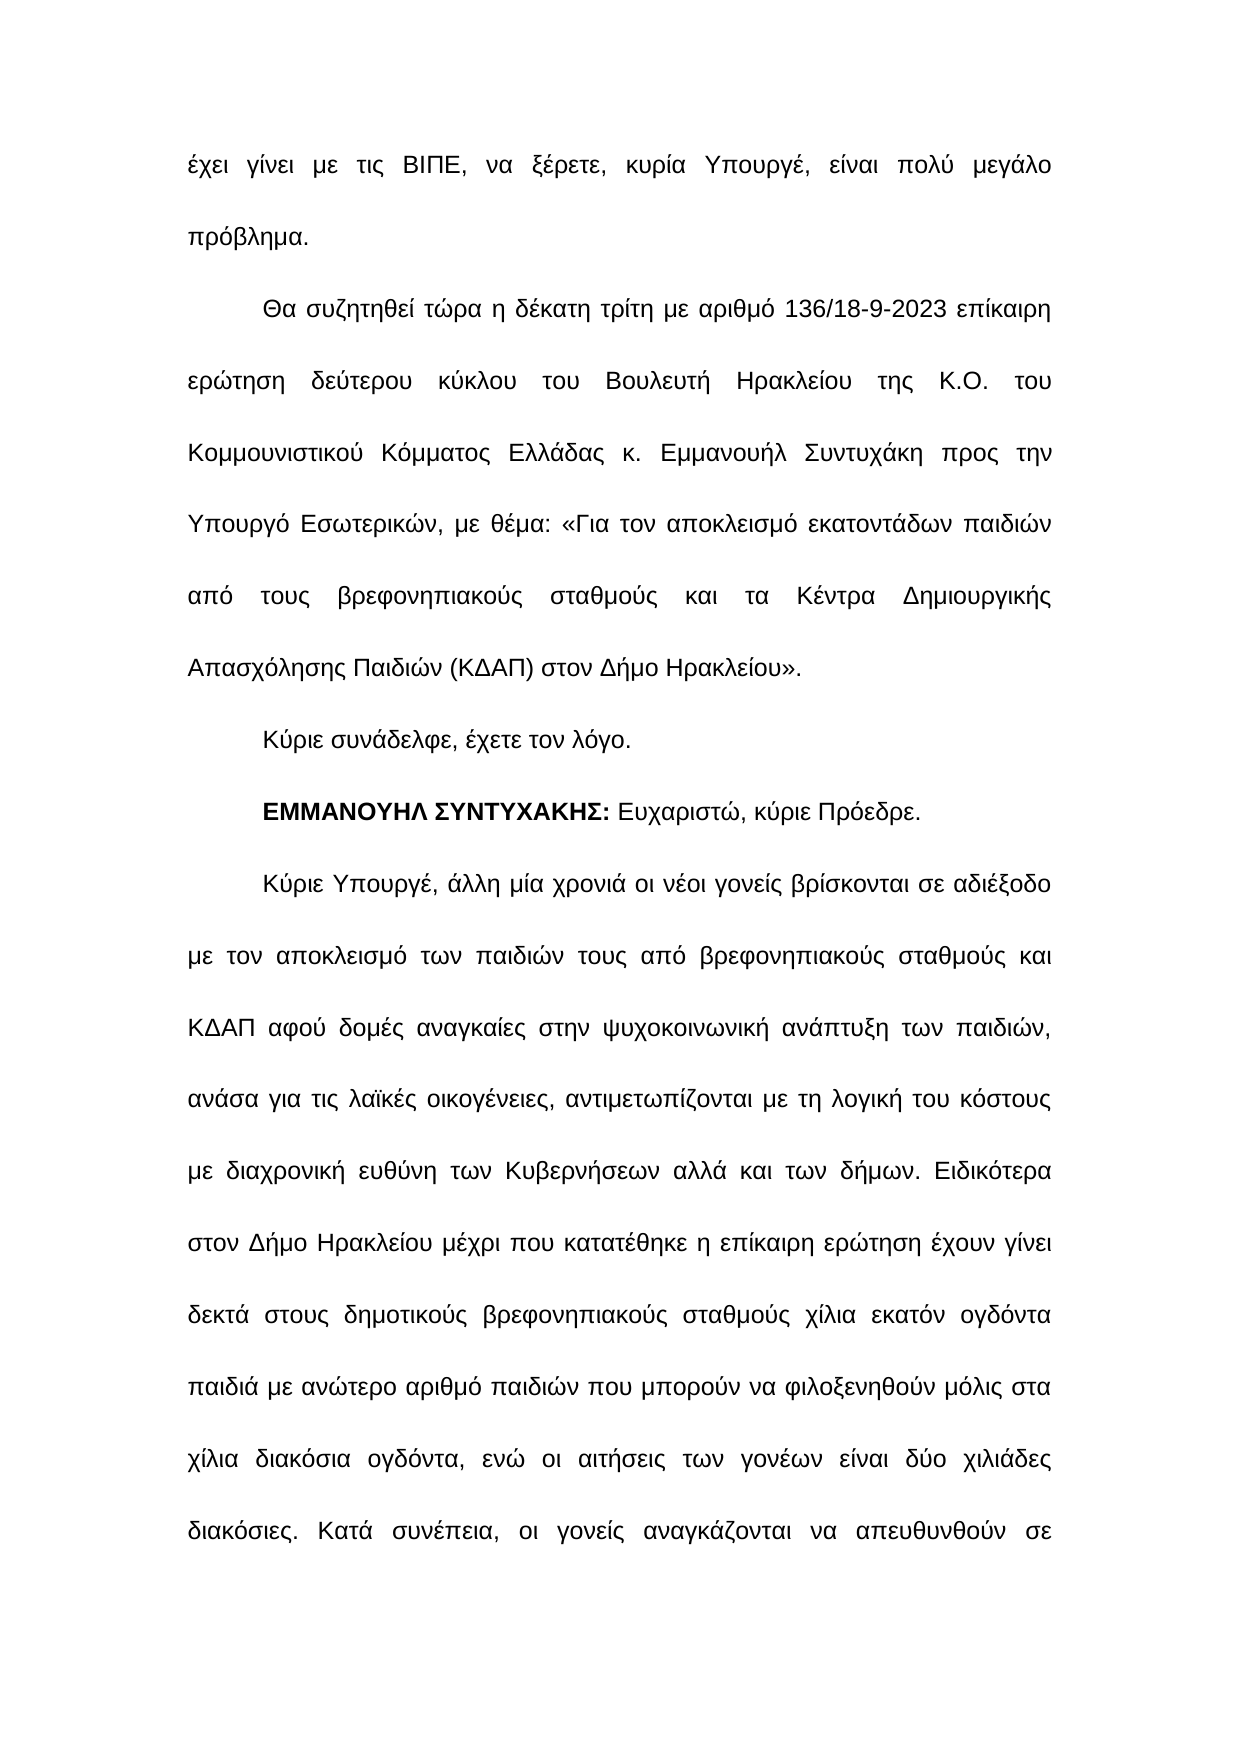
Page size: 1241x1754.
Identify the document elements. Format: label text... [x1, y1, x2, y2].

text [187, 869, 1053, 1544]
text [187, 150, 1053, 251]
text ΕΜΜΑΝΟΥΗΛ ΣΥΝΤΥΧΑΚΗΣ: Ευχαριστώ, κύριε Πρόεδρε. [187, 797, 1053, 826]
text Θα συζητηθεί τώρα η δέκατη τρίτη με αριθμό 136/18-9-2023 επίκαιρη ερώτηση δεύτερου κύκλου του Βουλευτή Ηρακλείου της Κ.Ο. του Κομμουνιστικού Κόμματος Ελλάδας κ. Εμμανουήλ Συντυχάκη προς την Υπουργό Εσωτερικών, με θέμα: «Για τον αποκλεισμό εκατοντάδων παιδιών από τους βρεφονηπιακούς σταθμούς και τα Κέντρα Δημιουργικής Απασχόλησης Παιδιών (ΚΔΑΠ) στον Δήμο Ηρακλείου». [187, 294, 1053, 682]
text Κύριε συνάδελφε, έχετε τον λόγο. [187, 725, 1053, 754]
